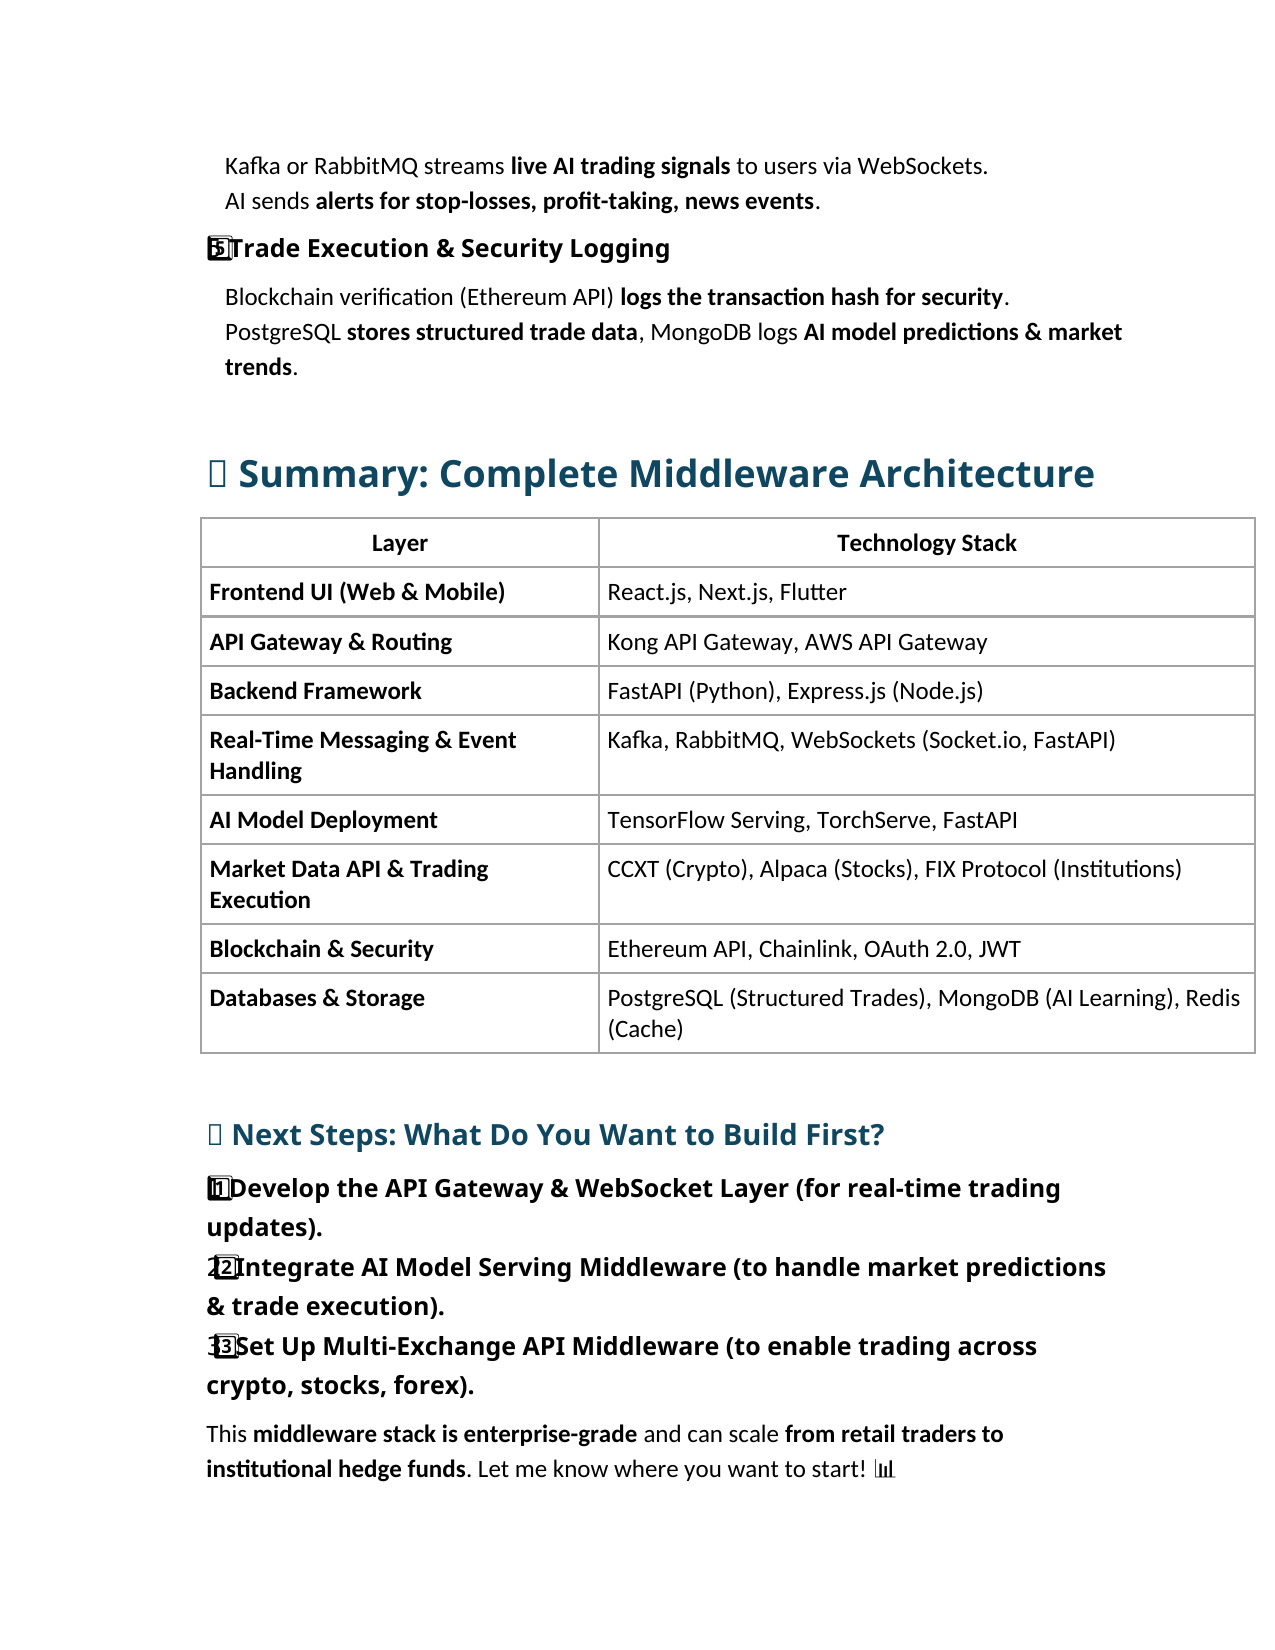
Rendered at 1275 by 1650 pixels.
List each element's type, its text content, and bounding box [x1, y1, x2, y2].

text This middleware stack is enterprise-grade and can scale from retail traders to institutional hedge funds. Let me know where you want to start! 🚀📊 [206, 1418, 1125, 1484]
text 📌 Summary: Complete Middleware Architecture [206, 447, 1125, 498]
table_cell TensorFlow Serving, TorchServe, FastAPI [600, 796, 1254, 843]
table_cell API Gateway & Routing [202, 618, 598, 664]
table_cell Databases & Storage [202, 974, 598, 1052]
table_cell PostgreSQL (Structured Trades), MongoDB (AI Learning), Redis (Cache) [600, 974, 1254, 1052]
table_cell FastAPI (Python), Express.js (Node.js) [600, 667, 1254, 714]
table_cell Market Data API & Trading Execution [202, 845, 598, 923]
list Kafka or RabbitMQ streams live AI trading signals to users via WebSockets. [225, 150, 1125, 181]
table_cell Backend Framework [202, 667, 598, 714]
text 1️⃣ Develop the API Gateway & WebSocket Layer (for real-time trading updates). 2️⃣ Integrate AI Model Serving Middleware (to handle market predictions & trade execution). 3️⃣ Set Up Multi-Exchange API Middleware (to enable trading across crypto, stocks, forex). [206, 1171, 1125, 1402]
text 5️⃣ Trade Execution & Security Logging [206, 231, 1125, 265]
table_cell Real-Time Messaging & Event Handling [202, 716, 598, 794]
table_cell Kafka, RabbitMQ, WebSockets (Socket.io, FastAPI) [600, 716, 1254, 794]
table_cell CCXT (Crypto), Alpaca (Stocks), FIX Protocol (Institutions) [600, 845, 1254, 923]
text 🚀 Next Steps: What Do You Want to Build First? [206, 1114, 1125, 1154]
table_cell Kong API Gateway, AWS API Gateway [600, 618, 1254, 664]
table_cell Blockchain & Security [202, 925, 598, 972]
table_cell Frontend UI (Web & Mobile) [202, 568, 598, 615]
table_cell React.js, Next.js, Flutter [600, 568, 1254, 615]
list AI sends alerts for stop-losses, profit-taking, news events. [225, 185, 1125, 216]
table_header Technology Stack [600, 519, 1254, 566]
list PostgreSQL stores structured trade data, MongoDB logs AI model predictions & market trends. [225, 316, 1125, 382]
table_cell Ethereum API, Chainlink, OAuth 2.0, JWT [600, 925, 1254, 972]
table_cell AI Model Deployment [202, 796, 598, 843]
list Blockchain verification (Ethereum API) logs the transaction hash for security. [225, 281, 1125, 311]
table_header Layer [202, 519, 598, 566]
